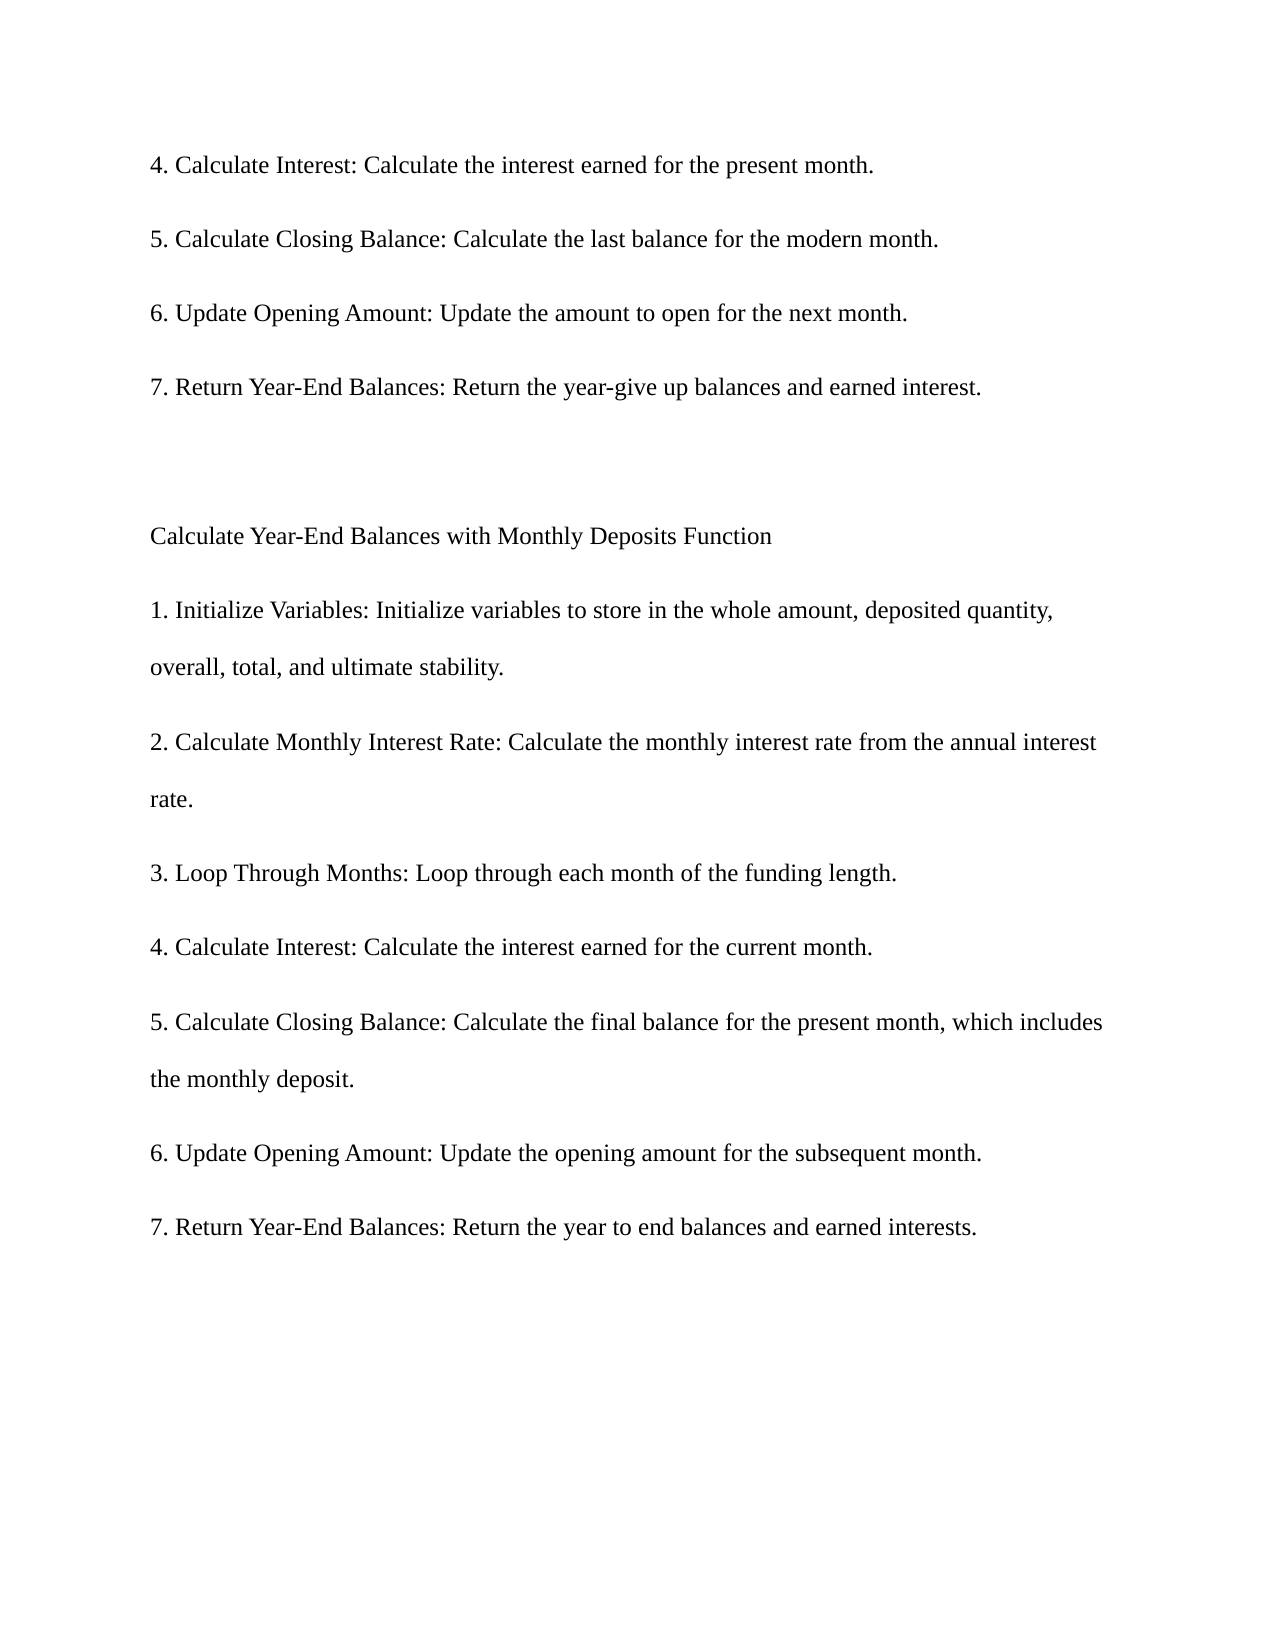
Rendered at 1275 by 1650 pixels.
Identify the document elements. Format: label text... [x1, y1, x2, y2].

text 6. Update Opening Amount: Update the opening amount for the subsequent month. [150, 1138, 1125, 1167]
text 5. Calculate Closing Balance: Calculate the last balance for the modern month. [150, 224, 1125, 253]
text 5. Calculate Closing Balance: Calculate the final balance for the present month, which includes the monthly deposit. [150, 1007, 1125, 1093]
text 7. Return Year-End Balances: Return the year to end balances and earned interests. [150, 1212, 1125, 1241]
text 2. Calculate Monthly Interest Rate: Calculate the monthly interest rate from the annual interest rate. [150, 727, 1125, 813]
text 4. Calculate Interest: Calculate the interest earned for the current month. [150, 932, 1125, 961]
text 3. Loop Through Months: Loop through each month of the funding length. [150, 858, 1125, 887]
text 7. Return Year-End Balances: Return the year-give up balances and earned interest. [150, 372, 1125, 401]
text 6. Update Opening Amount: Update the amount to open for the next month. [150, 298, 1125, 327]
text 1. Initialize Variables: Initialize variables to store in the whole amount, deposited quantity, overall, total, and ultimate stability. [150, 595, 1125, 681]
text 4. Calculate Interest: Calculate the interest earned for the present month. [150, 150, 1125, 179]
text Calculate Year-End Balances with Monthly Deposits Function [150, 521, 1125, 549]
